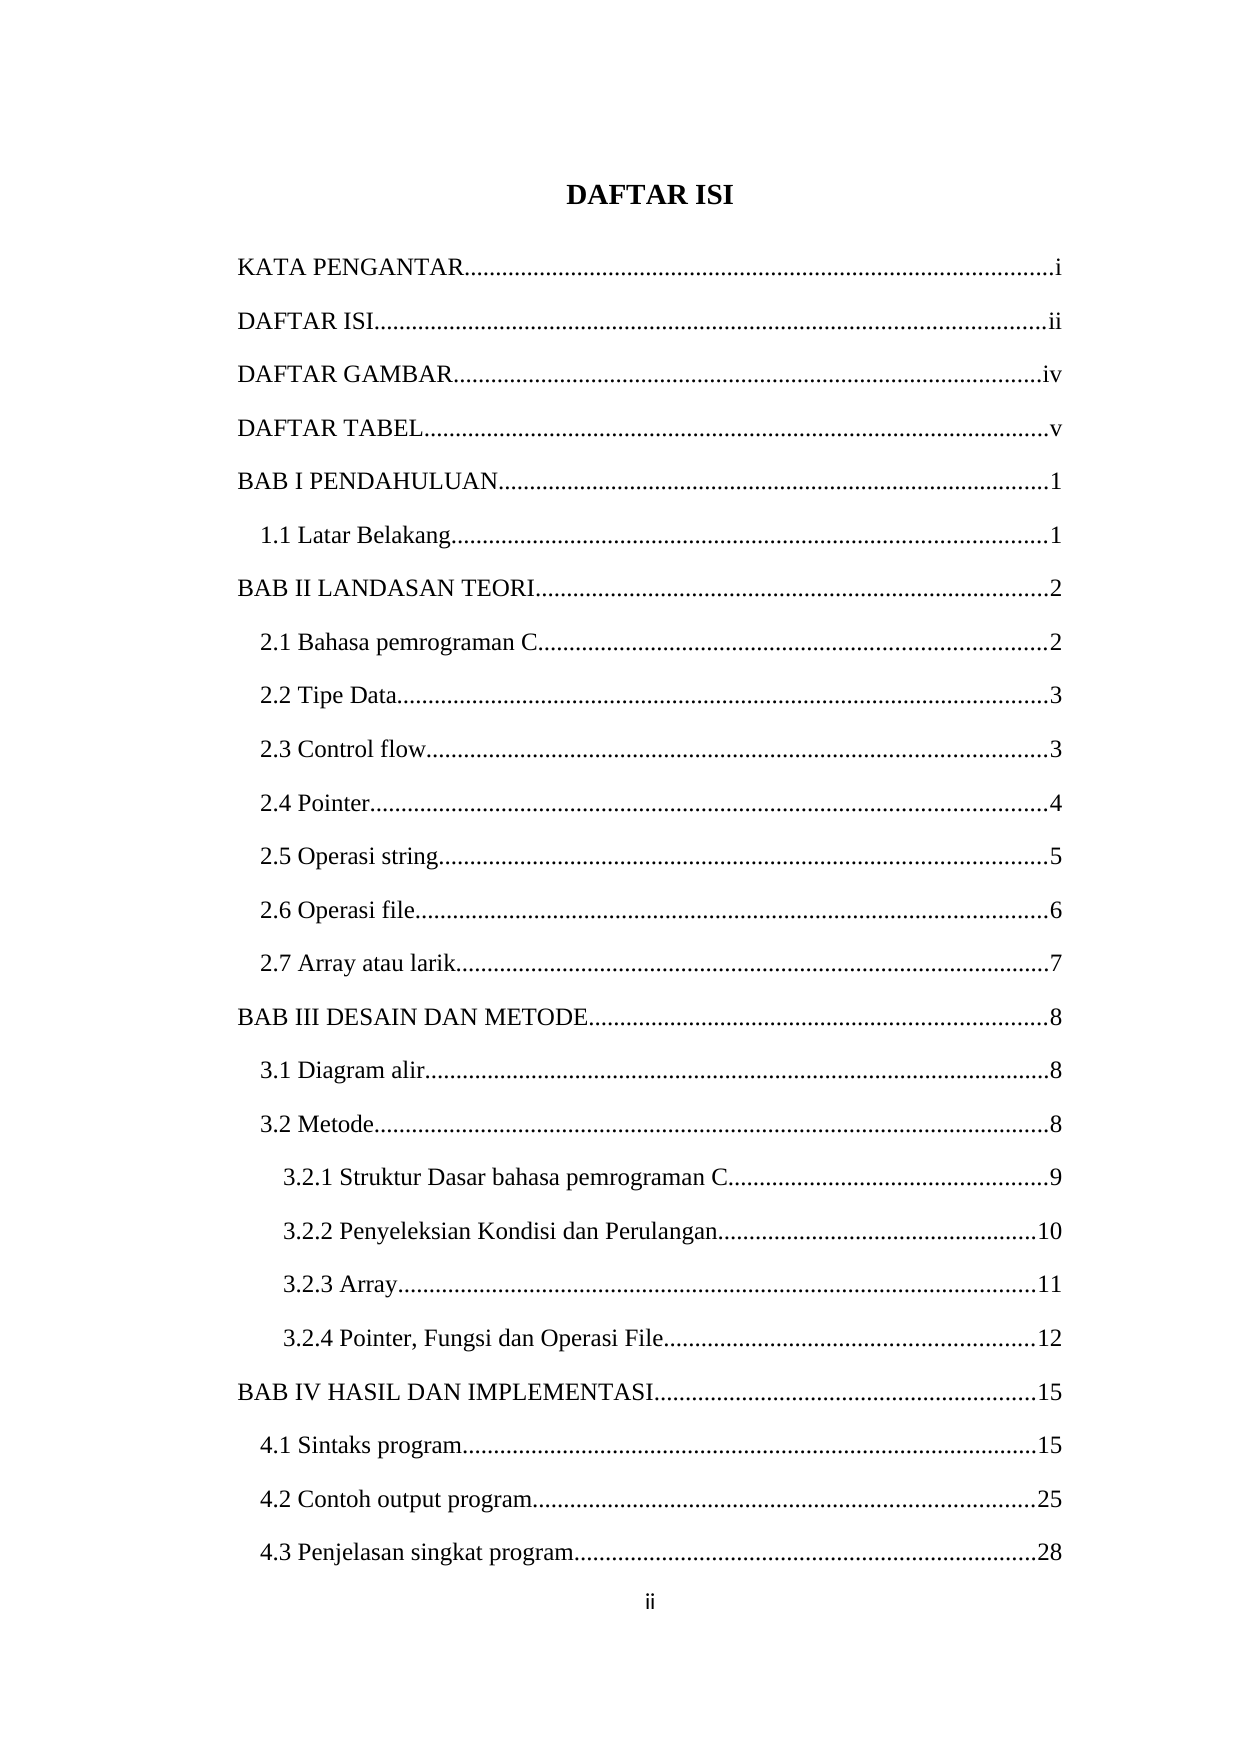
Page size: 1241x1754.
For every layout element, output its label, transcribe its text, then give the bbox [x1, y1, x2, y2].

subtitle DAFTAR ISI [237, 177, 1063, 211]
